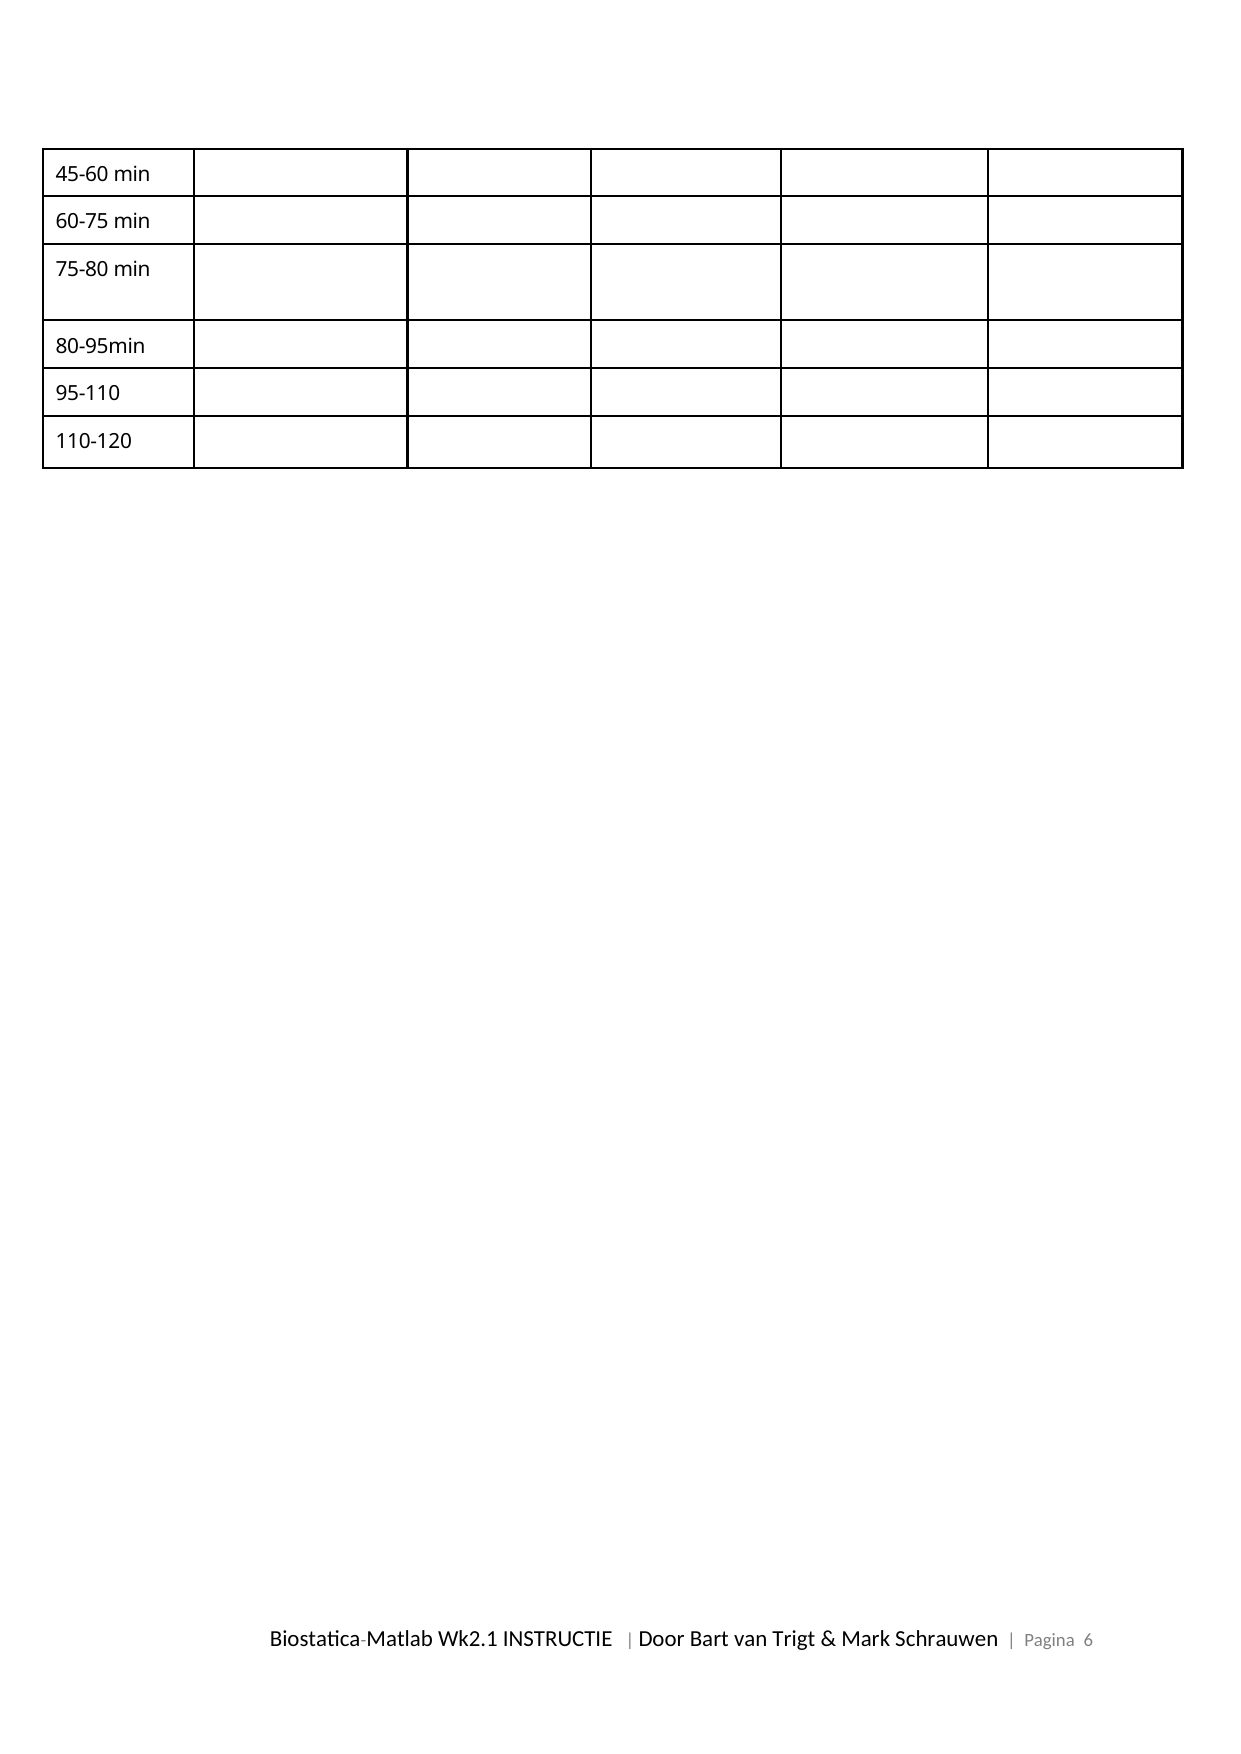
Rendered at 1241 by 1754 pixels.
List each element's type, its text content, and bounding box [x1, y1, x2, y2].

table_cell [409, 369, 590, 414]
table_cell 80-95min [44, 321, 193, 367]
table_cell [989, 245, 1181, 319]
table_cell [989, 369, 1181, 414]
table_cell [195, 150, 406, 195]
table_cell [409, 197, 590, 243]
table_cell [782, 369, 987, 414]
table_cell [592, 245, 780, 319]
table_cell [989, 321, 1181, 367]
table_cell [592, 417, 780, 467]
table_cell [409, 150, 590, 195]
table_cell [195, 321, 406, 367]
table_cell [592, 197, 780, 243]
table_cell 45-60 min [44, 150, 193, 195]
table_cell [782, 150, 987, 195]
table_cell [989, 417, 1181, 467]
table_cell 60-75 min [44, 197, 193, 243]
table_cell [782, 417, 987, 467]
table_cell [195, 417, 406, 467]
table_cell [592, 369, 780, 414]
table_cell [592, 321, 780, 367]
table_cell [782, 245, 987, 319]
table_cell [989, 197, 1181, 243]
table_cell [409, 245, 590, 319]
table_cell 110-120 [44, 417, 193, 467]
table_cell 95-110 [44, 369, 193, 414]
table_cell [592, 150, 780, 195]
table_cell [782, 321, 987, 367]
table_cell [195, 245, 406, 319]
table_cell [409, 417, 590, 467]
table_cell 75-80 min [44, 245, 193, 319]
table_cell [782, 197, 987, 243]
table_cell [409, 321, 590, 367]
table_cell [195, 197, 406, 243]
table_cell [989, 150, 1181, 195]
table_cell [195, 369, 406, 414]
